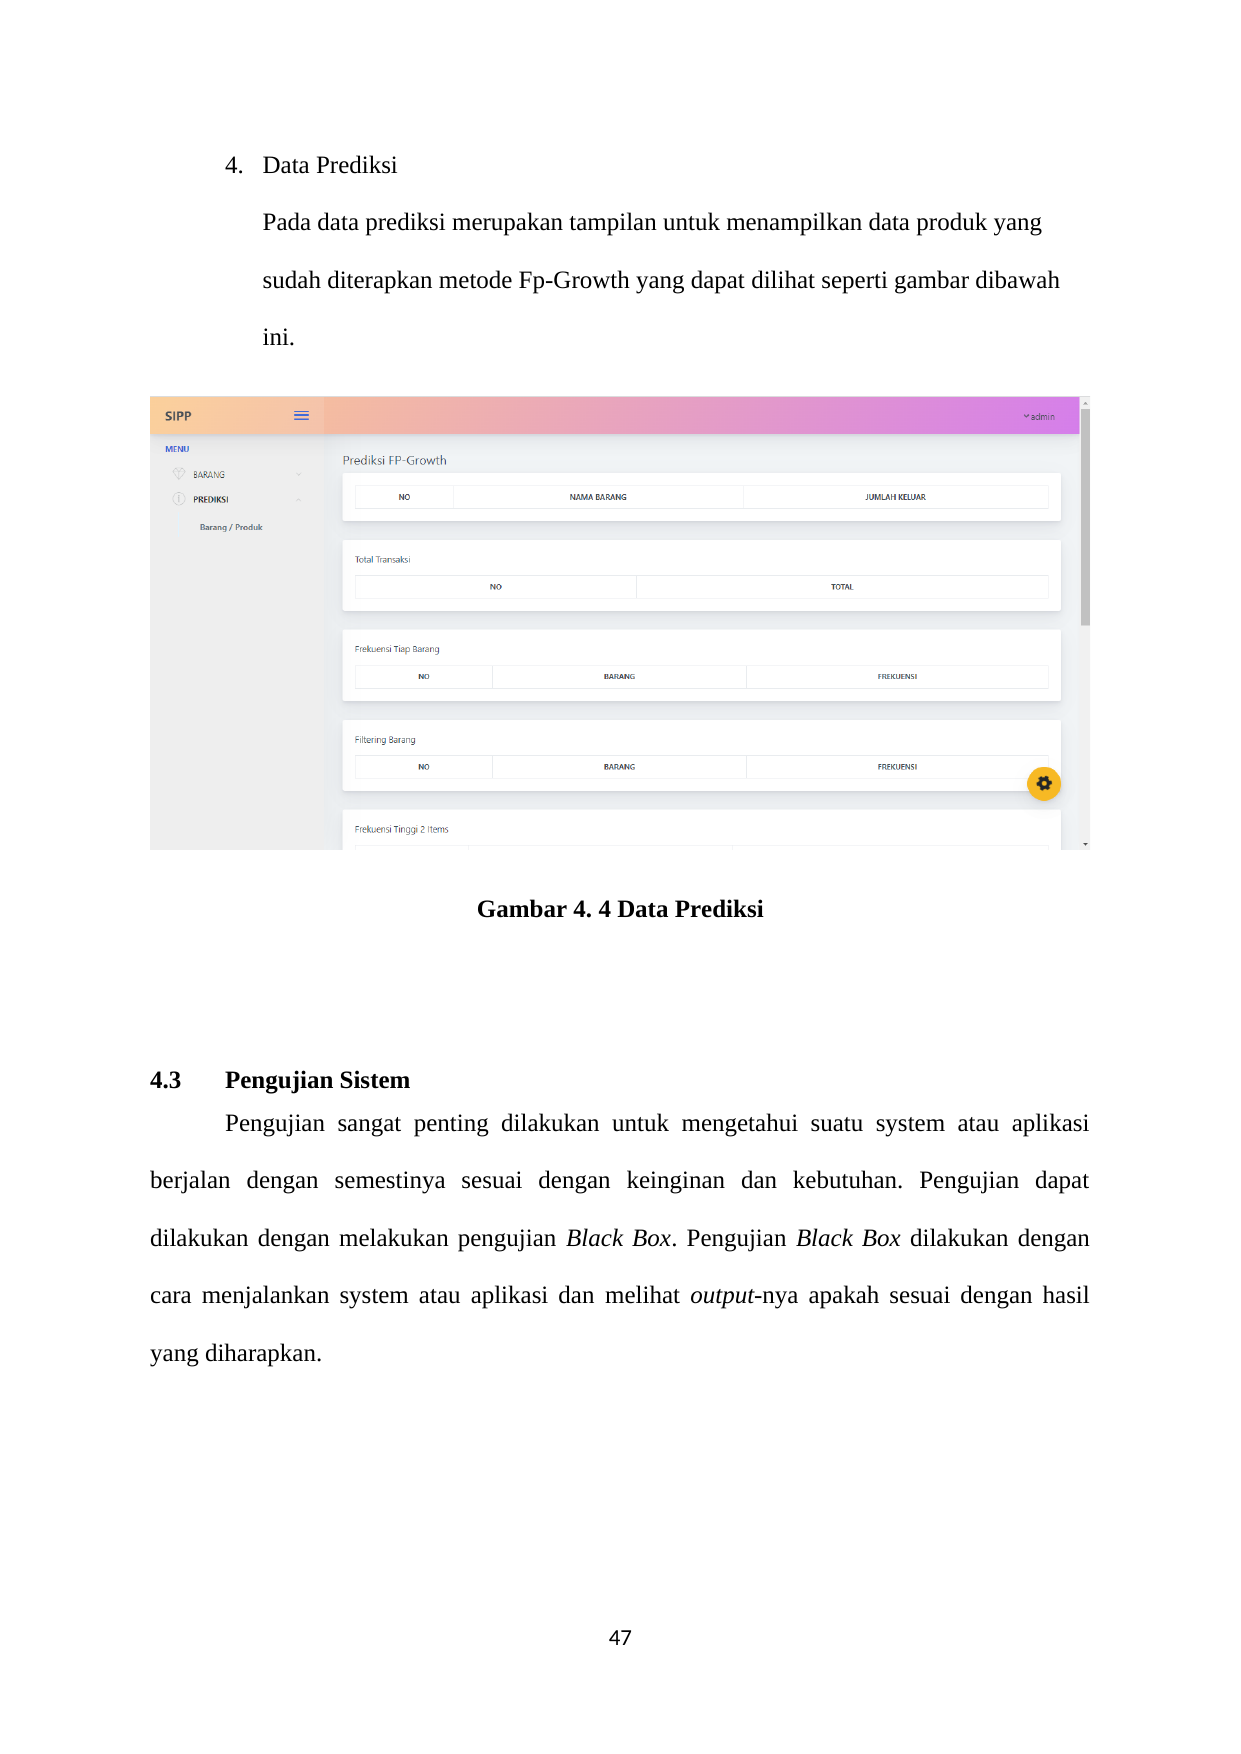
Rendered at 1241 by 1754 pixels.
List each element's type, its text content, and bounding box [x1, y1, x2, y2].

list Pada data prediksi merupakan tampilan untuk menampilkan data produk yang sudah diterapkan metode Fp-Growth yang dapat dilihat seperti gambar dibawah ini. [262, 207, 1090, 351]
subtitle 4.3 Pengujian Sistem [150, 1065, 1090, 1094]
text Gambar 4. 4 Data Prediksi [150, 894, 1090, 923]
list Data Prediksi [225, 150, 1090, 179]
text Pengujian sangat penting dilakukan untuk mengetahui suatu system atau aplikasi berjalan dengan semestinya sesuai dengan keinginan dan kebutuhan. Pengujian dapat dilakukan dengan melakukan pengujian Black Box. Pengujian Black Box dilakukan dengan cara menjalankan system atau aplikasi dan melihat output-nya apakah sesuai dengan hasil yang diharapkan. [150, 1108, 1090, 1367]
picture [150, 396, 1091, 850]
